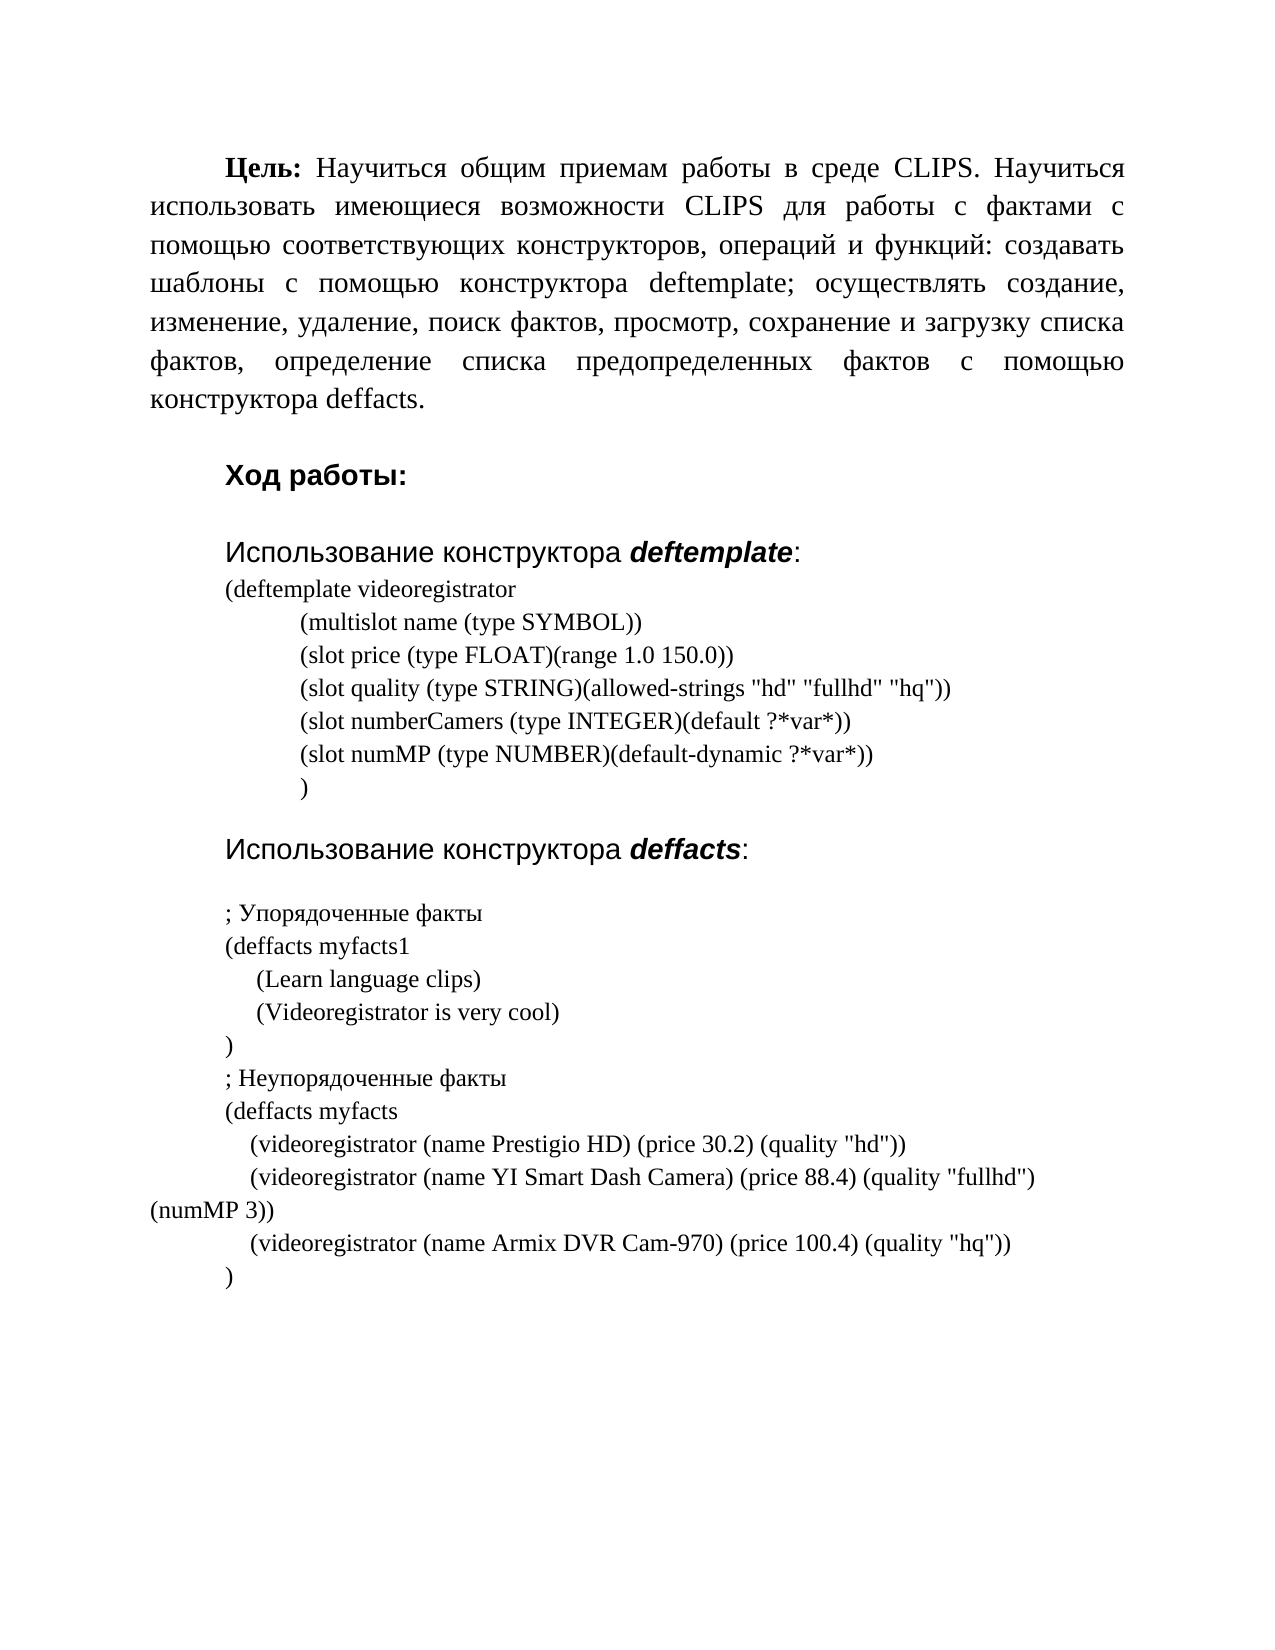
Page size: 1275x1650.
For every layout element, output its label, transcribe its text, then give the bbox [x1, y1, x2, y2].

text (videoregistrator (name Armix DVR Cam-970) (price 100.4) (quality "hq")) [150, 1228, 1125, 1257]
text (slot price (type FLOAT)(range 1.0 150.0)) [150, 640, 1125, 669]
text Использование конструктора deffacts: [150, 832, 1125, 866]
text Ход работы: [150, 458, 1125, 492]
text ; Неупорядоченные факты [150, 1063, 1125, 1092]
text (slot numMP (type NUMBER)(default-dynamic ?*var*)) [150, 739, 1125, 768]
text (videoregistrator (name YI Smart Dash Camera) (price 88.4) (quality "fullhd") (numMP 3)) [150, 1162, 1125, 1224]
text (deftemplate videoregistrator [150, 574, 1125, 603]
text (videoregistrator (name Prestigio HD) (price 30.2) (quality "hd")) [150, 1129, 1125, 1158]
text (multislot name (type SYMBOL)) [150, 607, 1125, 636]
text (Learn language clips) [150, 964, 1125, 993]
text ) [150, 1261, 1125, 1290]
text ) [150, 772, 1125, 801]
text (deffacts myfacts1 [150, 931, 1125, 960]
text (deffacts myfacts [150, 1096, 1125, 1125]
text (slot quality (type STRING)(allowed-strings "hd" "fullhd" "hq")) [150, 673, 1125, 702]
text (Videoregistrator is very cool) [150, 997, 1125, 1026]
text Цель: Научиться общим приемам работы в среде CLIPS. Научиться использовать имеющиеся возможности CLIPS для работы с фактами с помощью соответствующих конструкторов, операций и функций: создавать шаблоны с помощью конструктора deftemplate; осуществлять создание, изменение, удаление, поиск фактов, просмотр, сохранение и загрузку списка фактов, определение списка предопределенных фактов с помощью конструктора deffacts. [150, 150, 1125, 415]
text ; Упорядоченные факты [150, 898, 1125, 927]
text ) [150, 1030, 1125, 1059]
text (slot numberCamers (type INTEGER)(default ?*var*)) [150, 706, 1125, 735]
text Использование конструктора deftemplate: [150, 535, 1125, 569]
